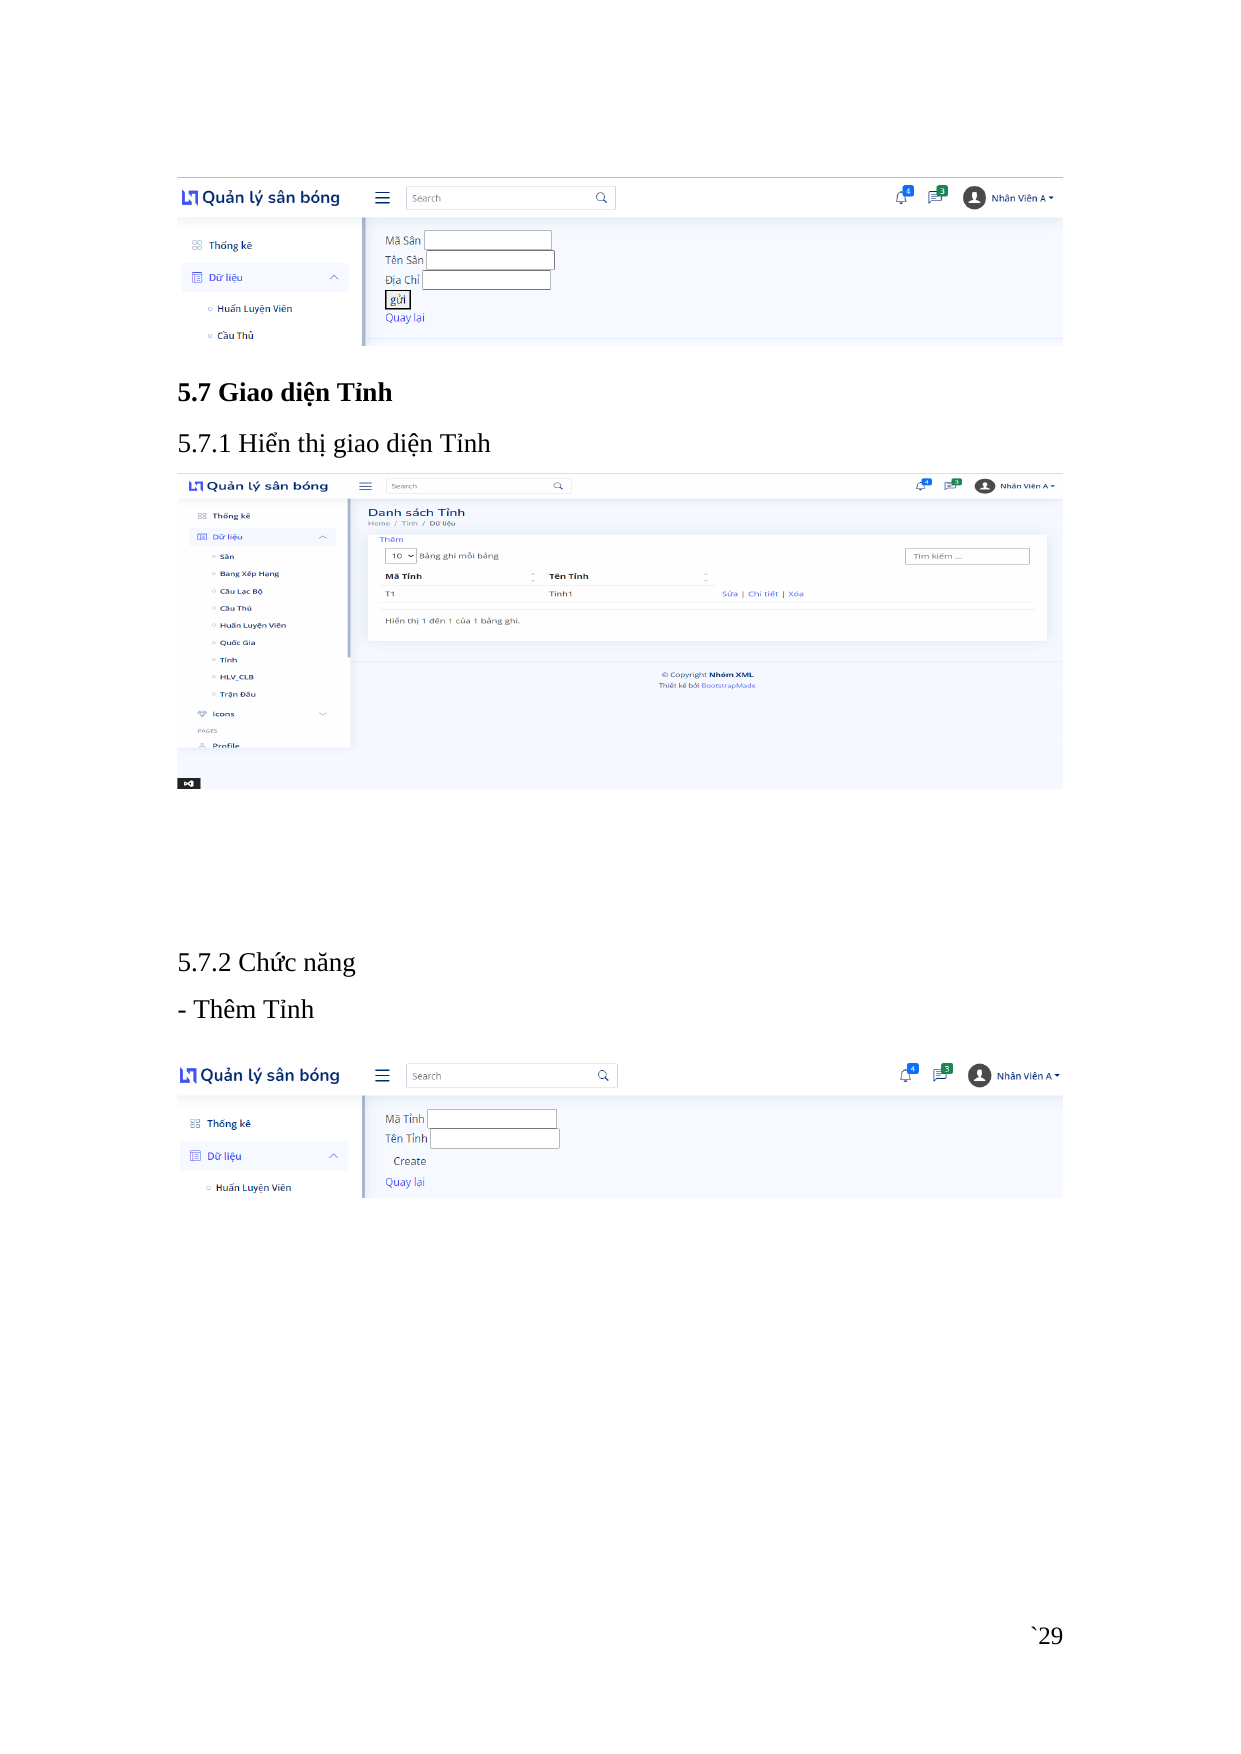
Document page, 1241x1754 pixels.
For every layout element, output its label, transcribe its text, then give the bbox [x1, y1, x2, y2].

picture [177, 1056, 1063, 1198]
subtitle 5.7 Giao diện Tỉnh [177, 376, 1063, 407]
picture [177, 473, 1063, 789]
text - Thêm Tỉnh [177, 993, 1063, 1024]
subtitle 5.7.2 Chức năng [177, 946, 1063, 977]
picture [177, 177, 1063, 346]
subtitle 5.7.1 Hiển thị giao diện Tỉnh [177, 427, 1063, 458]
